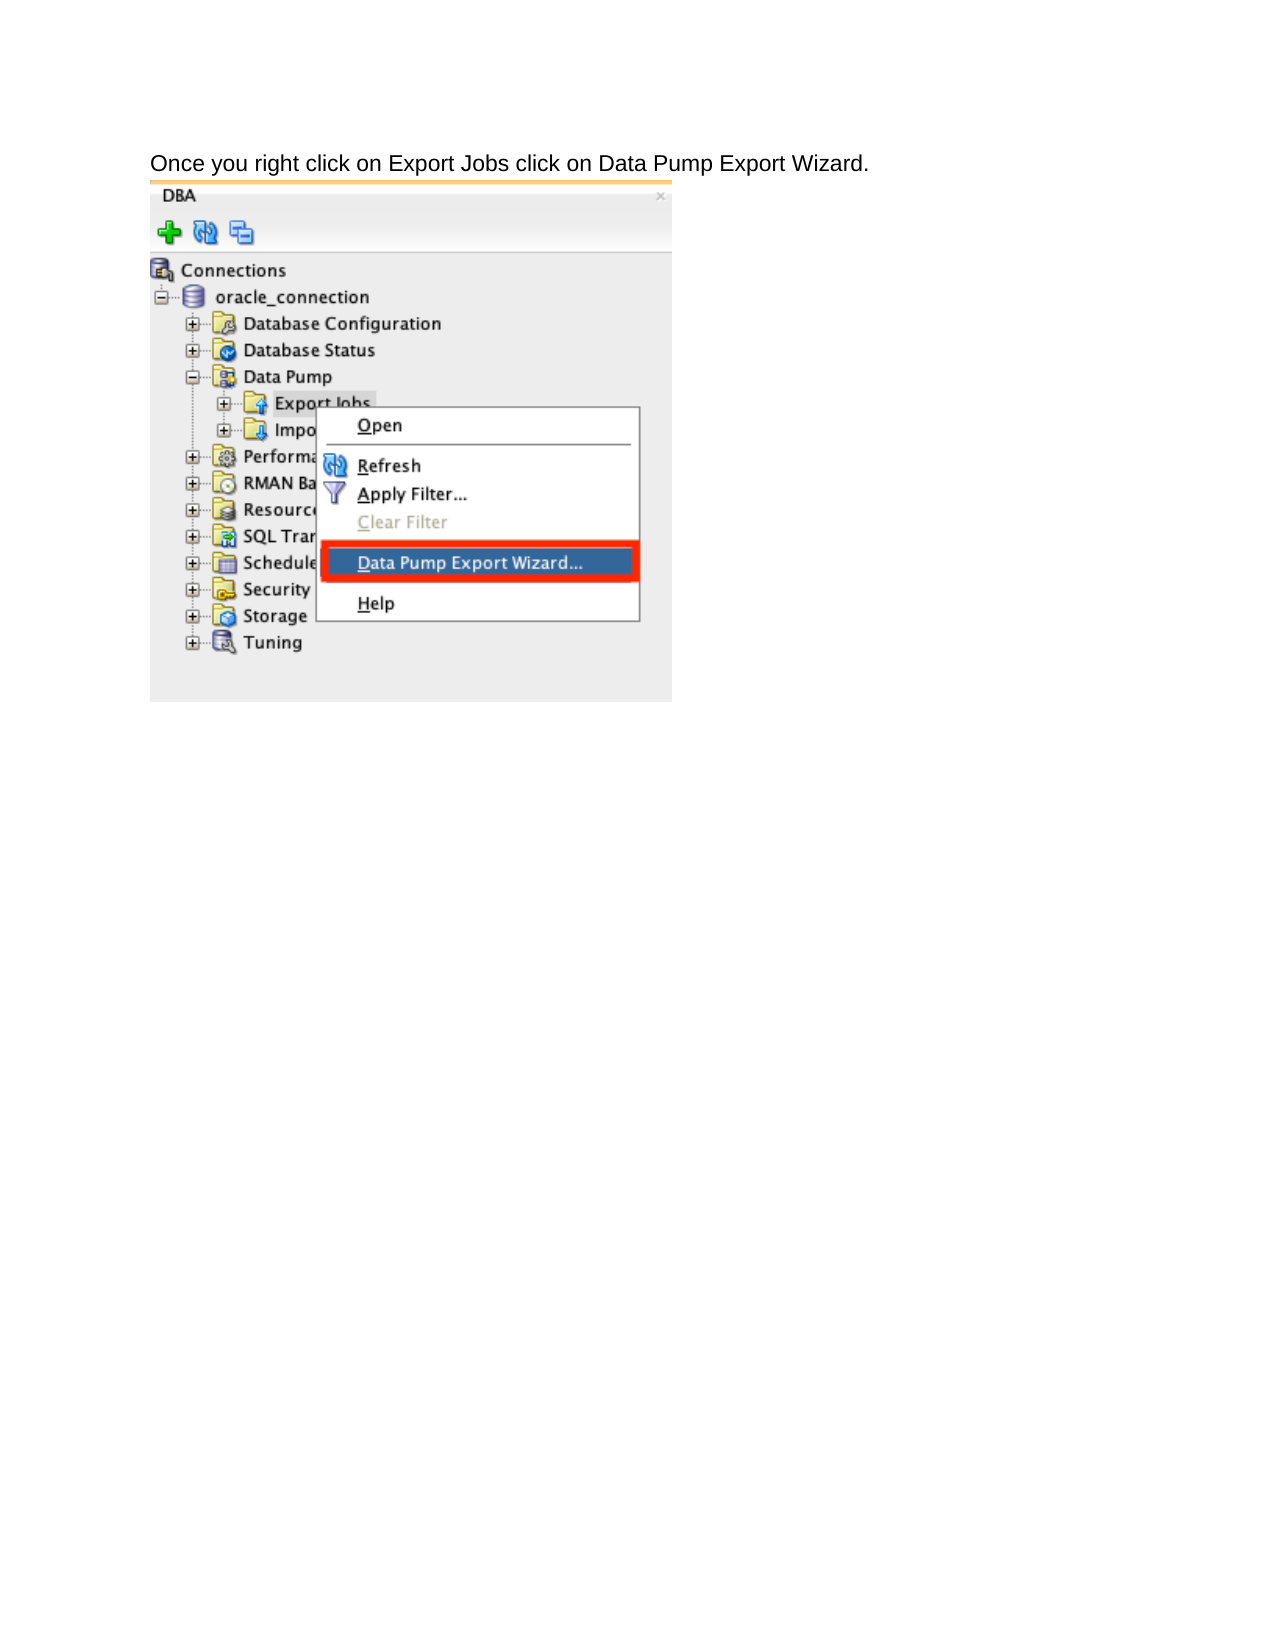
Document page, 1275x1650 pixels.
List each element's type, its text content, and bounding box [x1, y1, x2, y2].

text Once you right click on Export Jobs click on Data Pump Export Wizard. [150, 150, 1125, 176]
picture [150, 180, 672, 702]
